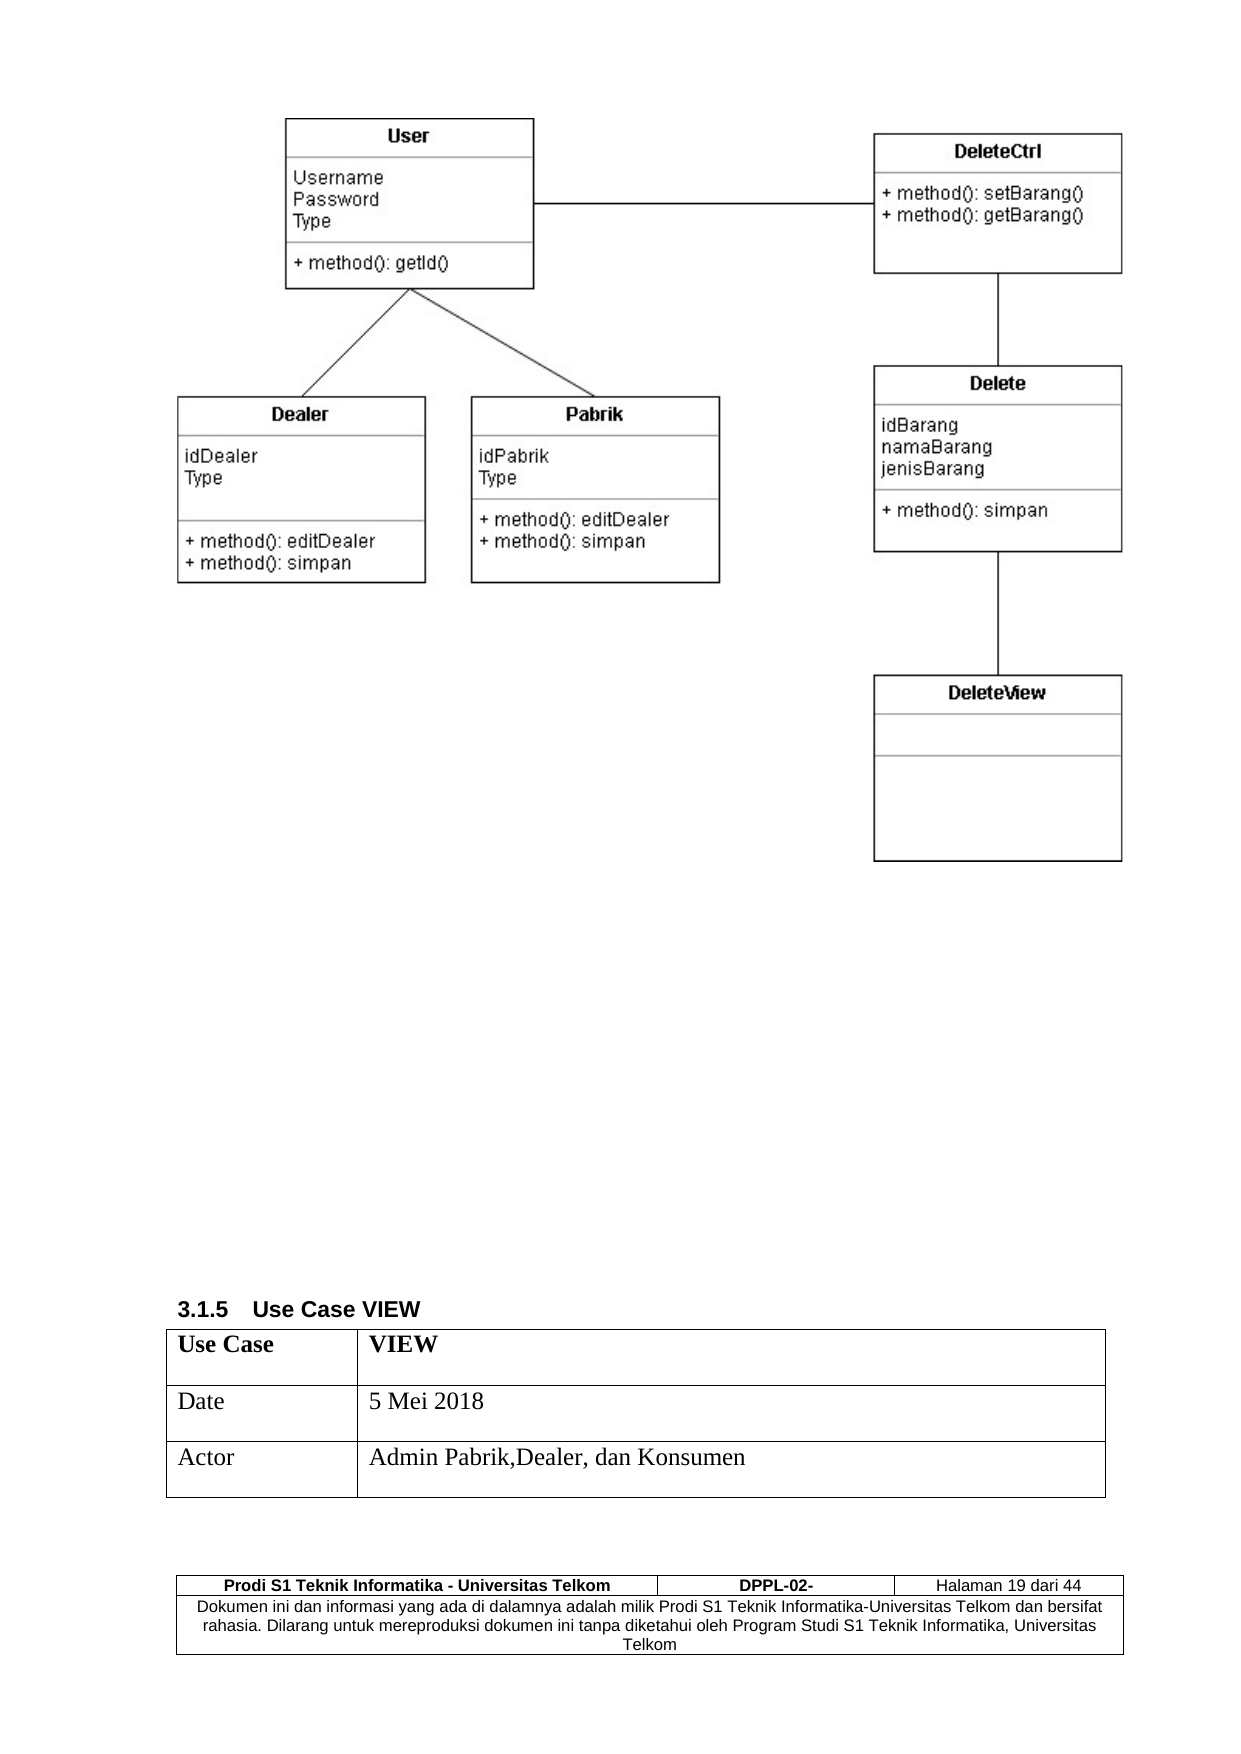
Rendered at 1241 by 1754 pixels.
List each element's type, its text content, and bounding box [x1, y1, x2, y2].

picture [177, 118, 1123, 862]
table_cell 5 Mei 2018 [358, 1386, 1105, 1441]
table_cell Date [167, 1386, 357, 1441]
table_header Use Case [167, 1330, 357, 1385]
subtitle Use Case VIEW [177, 1296, 1122, 1322]
table_cell Admin Pabrik,Dealer, dan Konsumen [358, 1442, 1105, 1497]
table_cell Actor [167, 1442, 357, 1497]
table_header VIEW [358, 1330, 1105, 1385]
